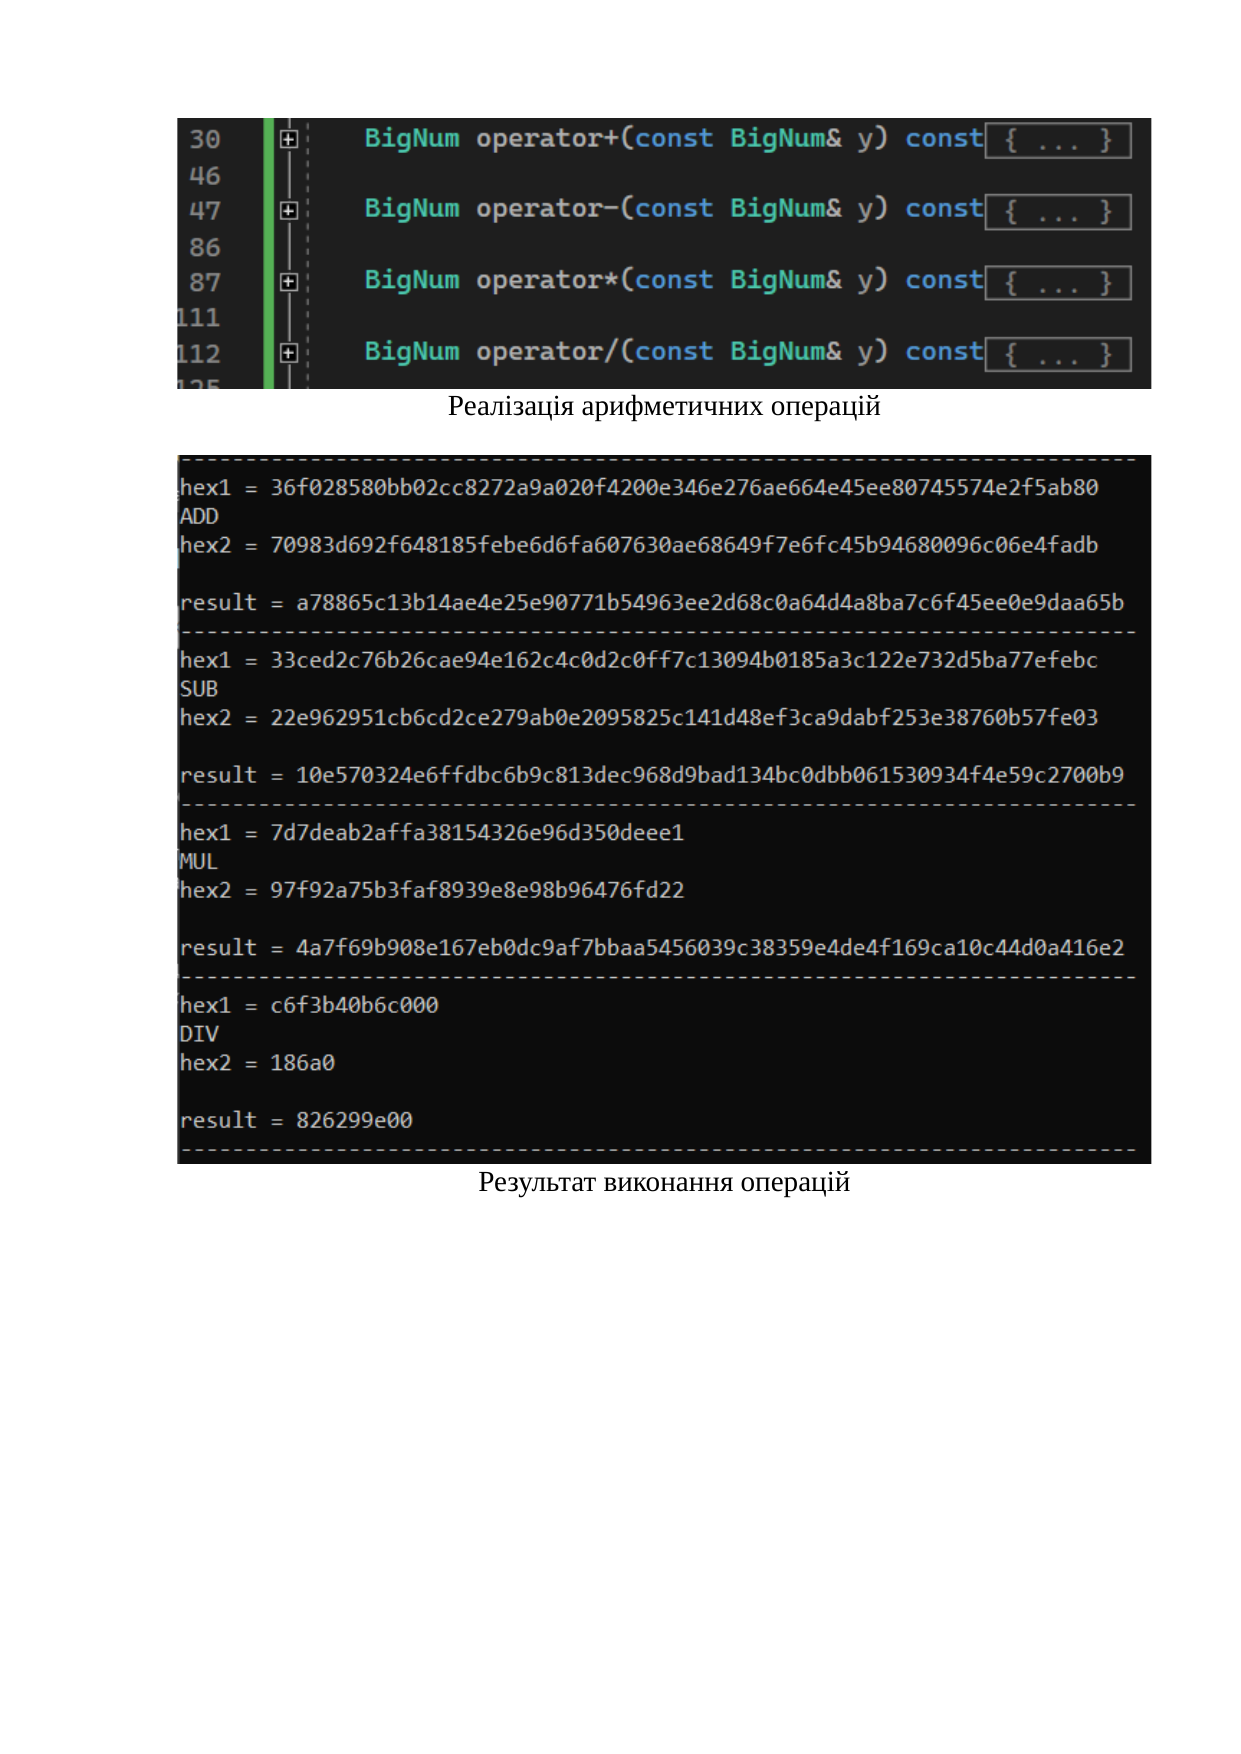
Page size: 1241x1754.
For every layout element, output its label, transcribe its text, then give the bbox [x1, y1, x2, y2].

picture [177, 455, 1152, 1164]
picture [177, 118, 1152, 389]
text Реалізація арифметичних операцій [177, 389, 1152, 422]
text Результат виконання операцій [177, 1164, 1152, 1197]
